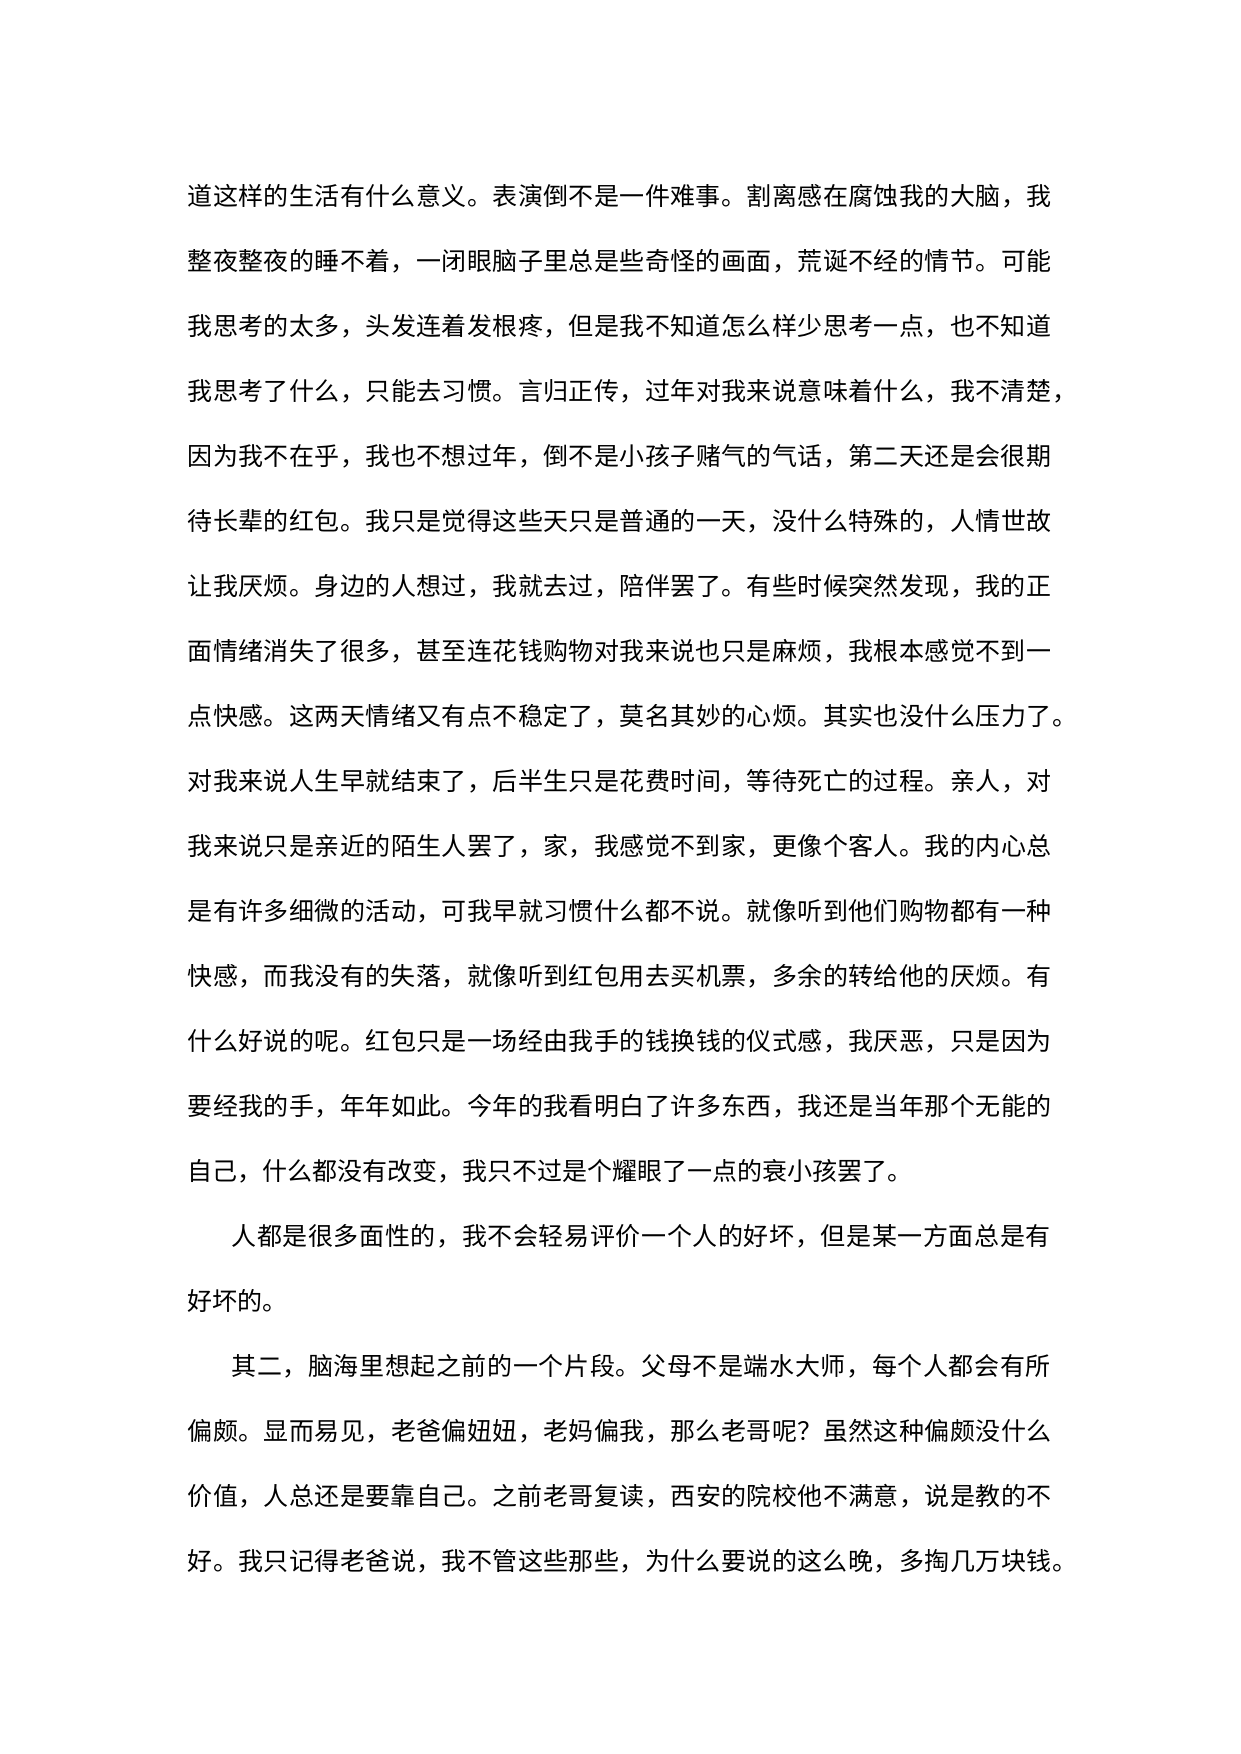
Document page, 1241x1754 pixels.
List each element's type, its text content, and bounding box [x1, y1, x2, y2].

text 人都是很多面性的，我不会轻易评价一个人的好坏，但是某一方面总是有好坏的。 [187, 1202, 1053, 1332]
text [187, 162, 1053, 1202]
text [187, 1332, 1053, 1592]
